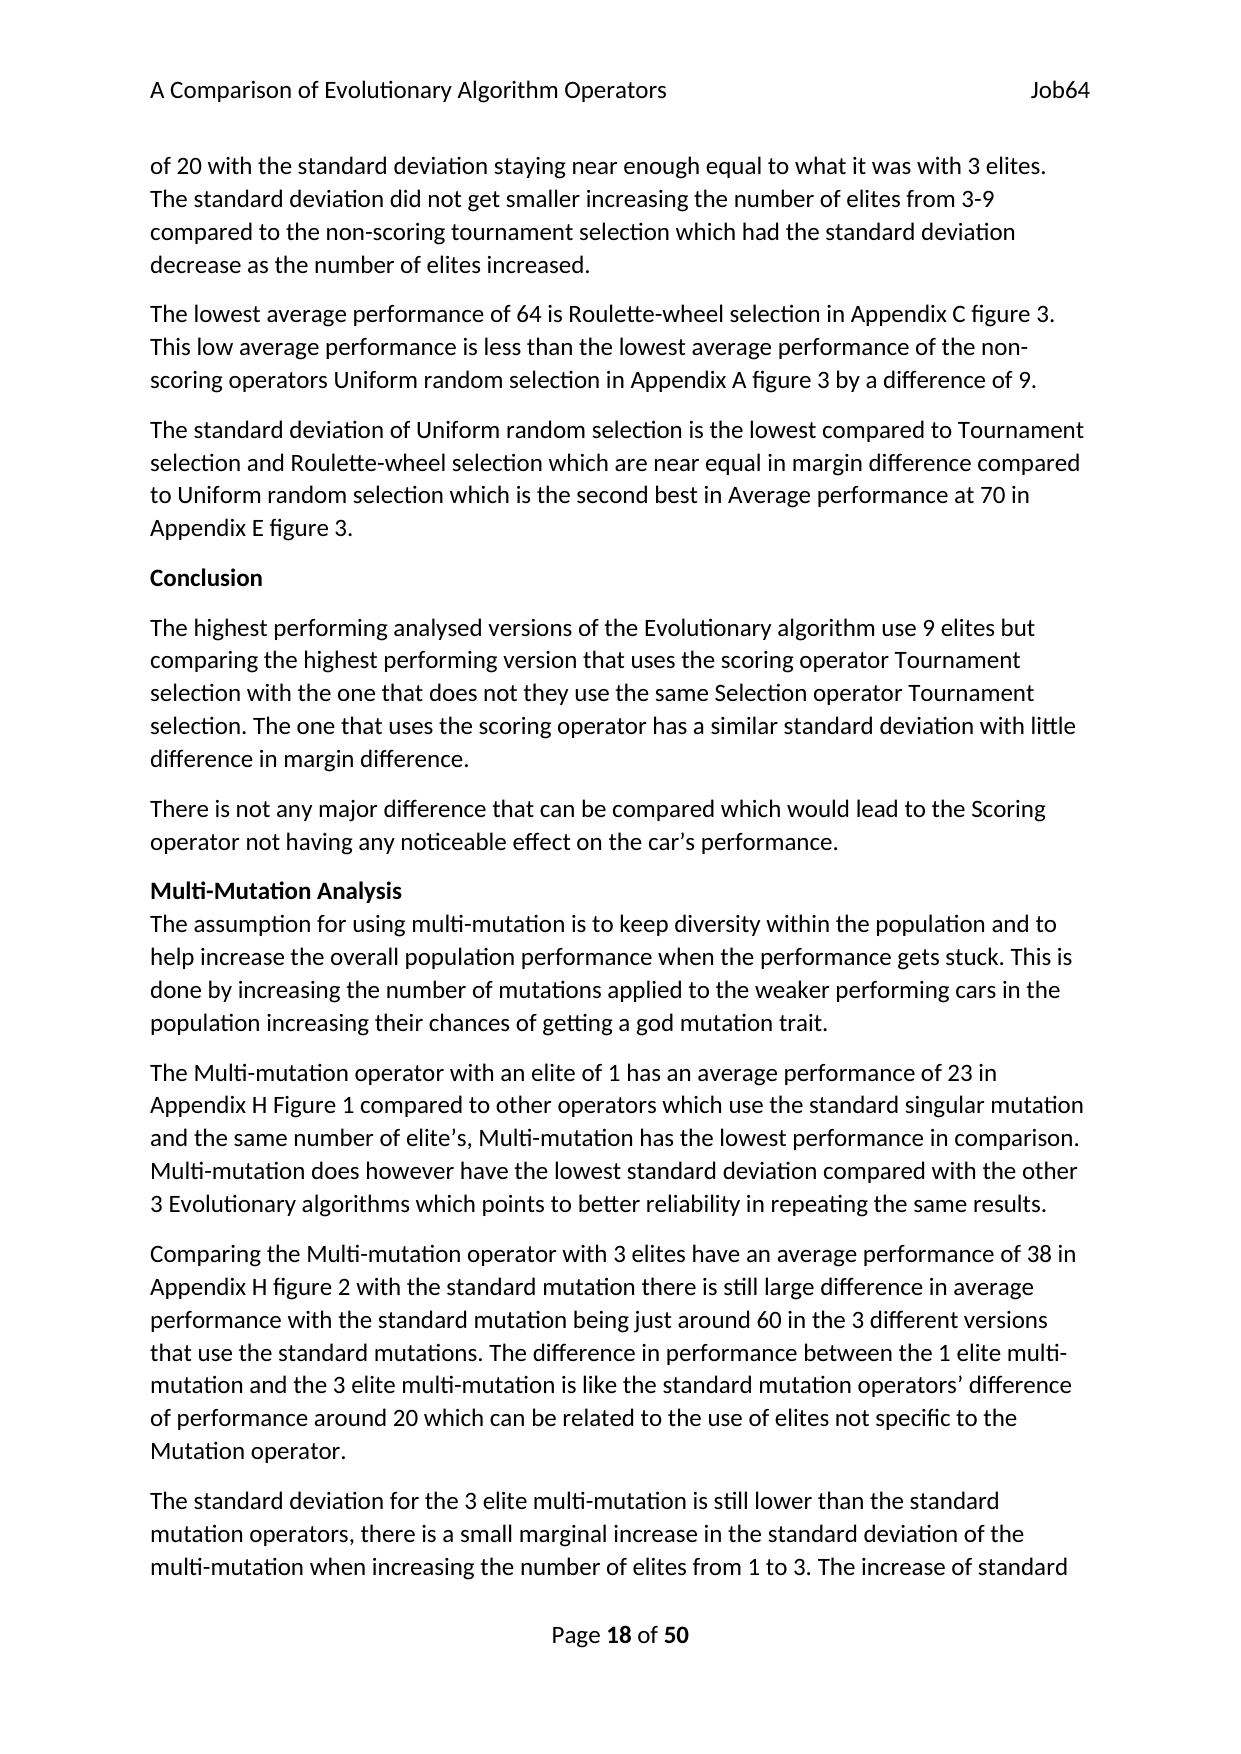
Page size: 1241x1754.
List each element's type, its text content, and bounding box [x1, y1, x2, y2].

text The Multi-mutation operator with an elite of 1 has an average performance of 23 in Appendix H Figure 1 compared to other operators which use the standard singular mutation and the same number of elite’s, Multi-mutation has the lowest performance in comparison. Multi-mutation does however have the lowest standard deviation compared with the other 3 Evolutionary algorithms which points to better reliability in repeating the same results. [150, 1057, 1090, 1219]
text There is not any major difference that can be compared which would lead to the Scoring operator not having any noticeable effect on the car’s performance. [150, 793, 1090, 856]
text Comparing the Multi-mutation operator with 3 elites have an average performance of 38 in Appendix H figure 2 with the standard mutation there is still large difference in average performance with the standard mutation being just around 60 in the 3 different versions that use the standard mutations. The difference in performance between the 1 elite multi-mutation and the 3 elite multi-mutation is like the standard mutation operators’ difference of performance around 20 which can be related to the use of elites not specific to the Mutation operator. [150, 1238, 1090, 1466]
subtitle Multi-Mutation Analysis [150, 875, 1090, 906]
text The highest performing analysed versions of the Evolutionary algorithm use 9 elites but comparing the highest performing version that uses the scoring operator Tournament selection with the one that does not they use the same Selection operator Tournament selection. The one that uses the scoring operator has a similar standard deviation with little difference in margin difference. [150, 612, 1090, 774]
text The assumption for using multi-mutation is to keep diversity within the population and to help increase the overall population performance when the performance gets stuck. This is done by increasing the number of mutations applied to the weaker performing cars in the population increasing their chances of getting a god mutation trait. [150, 908, 1090, 1038]
text Conclusion [150, 562, 1090, 593]
text The standard deviation of Uniform random selection is the lowest compared to Tournament selection and Roulette-wheel selection which are near equal in margin difference compared to Uniform random selection which is the second best in Average performance at 70 in Appendix E figure 3. [150, 414, 1090, 543]
